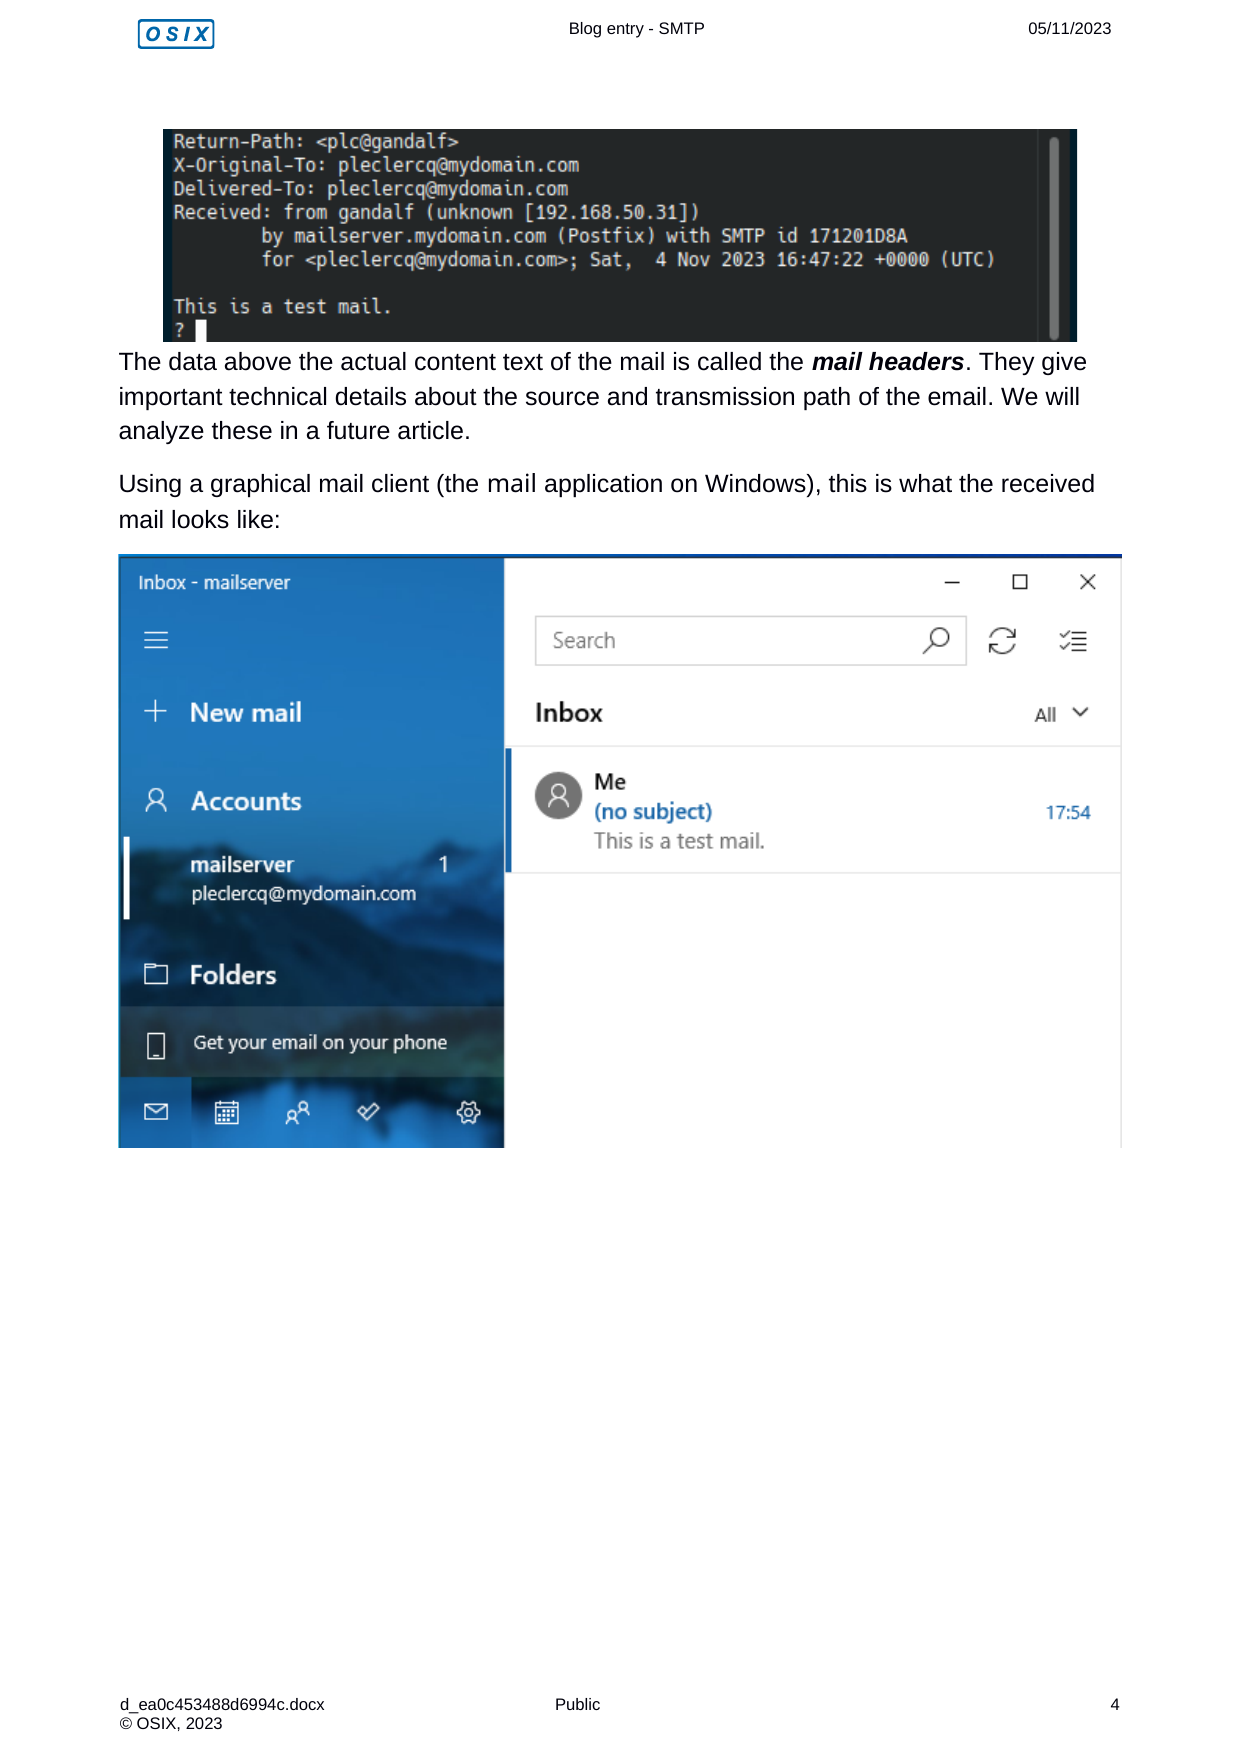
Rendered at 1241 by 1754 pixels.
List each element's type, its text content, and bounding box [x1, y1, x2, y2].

picture [118, 554, 1122, 1148]
picture [163, 129, 1078, 342]
text Using a graphical mail client (the mail application on Windows), this is what the received mail looks like: [118, 465, 1122, 534]
picture [137, 19, 215, 49]
